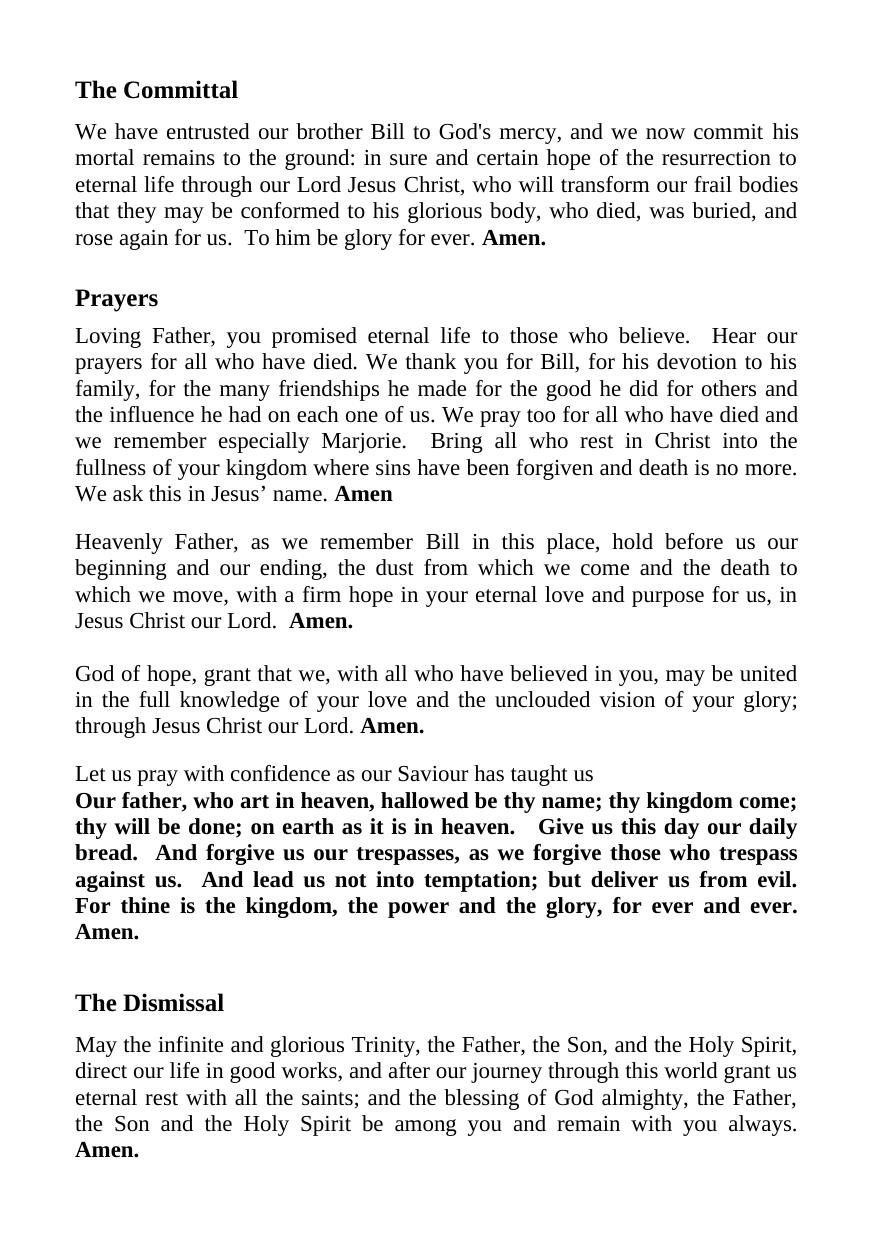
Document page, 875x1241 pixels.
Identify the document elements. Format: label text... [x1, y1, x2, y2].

text Loving Father, you promised eternal life to those who believe. Hear our prayers for all who have died. We thank you for Bill, for his devotion to his family, for the many friendships he made for the good he did for others and the influence he had on each one of us. We pray too for all who have died and we remember especially Marjorie. Bring all who rest in Christ into the fullness of your kingdom where sins have been forgiven and death is no more. We ask this in Jesus’ name. Amen [75, 322, 799, 506]
text May the infinite and glorious Trinity, the Father, the Son, and the Holy Spirit, direct our life in good works, and after our journey through this world grant us eternal rest with all the saints; and the blessing of God almighty, the Father, the Son and the Holy Spirit be among you and remain with you always. Amen. [75, 1031, 799, 1163]
text We have entrusted our brother Bill to God's mercy, and we now commit his mortal remains to the ground: in sure and certain hope of the resurrection to eternal life through our Lord Jesus Christ, who will transform our frail bodies that they may be conformed to his glorious body, who died, was buried, and rose again for us. To him be glory for ever. Amen. [75, 118, 799, 250]
text Heavenly Father, as we remember Bill in this place, hold before us our beginning and our ending, the dust from which we come and the death to which we move, with a firm hope in your eternal love and purpose for us, in Jesus Christ our Lord. Amen. [75, 528, 799, 633]
text Let us pray with confidence as our Saviour has taught us [75, 760, 799, 787]
subtitle The Committal [75, 75, 799, 104]
subtitle The Dismissal [75, 988, 799, 1017]
text God of hope, grant that we, with all who have believed in you, may be united in the full knowledge of your love and the unclouded vision of your glory; through Jesus Christ our Lord. Amen. [75, 660, 799, 739]
subtitle Prayers [75, 283, 799, 312]
text Our father, who art in heaven, hallowed be thy name; thy kingdom come; thy will be done; on earth as it is in heaven. Give us this day our daily bread. And forgive us our trespasses, as we forgive those who trespass against us. And lead us not into temptation; but deliver us from evil. For thine is the kingdom, the power and the glory, for ever and ever. Amen. [75, 787, 799, 945]
